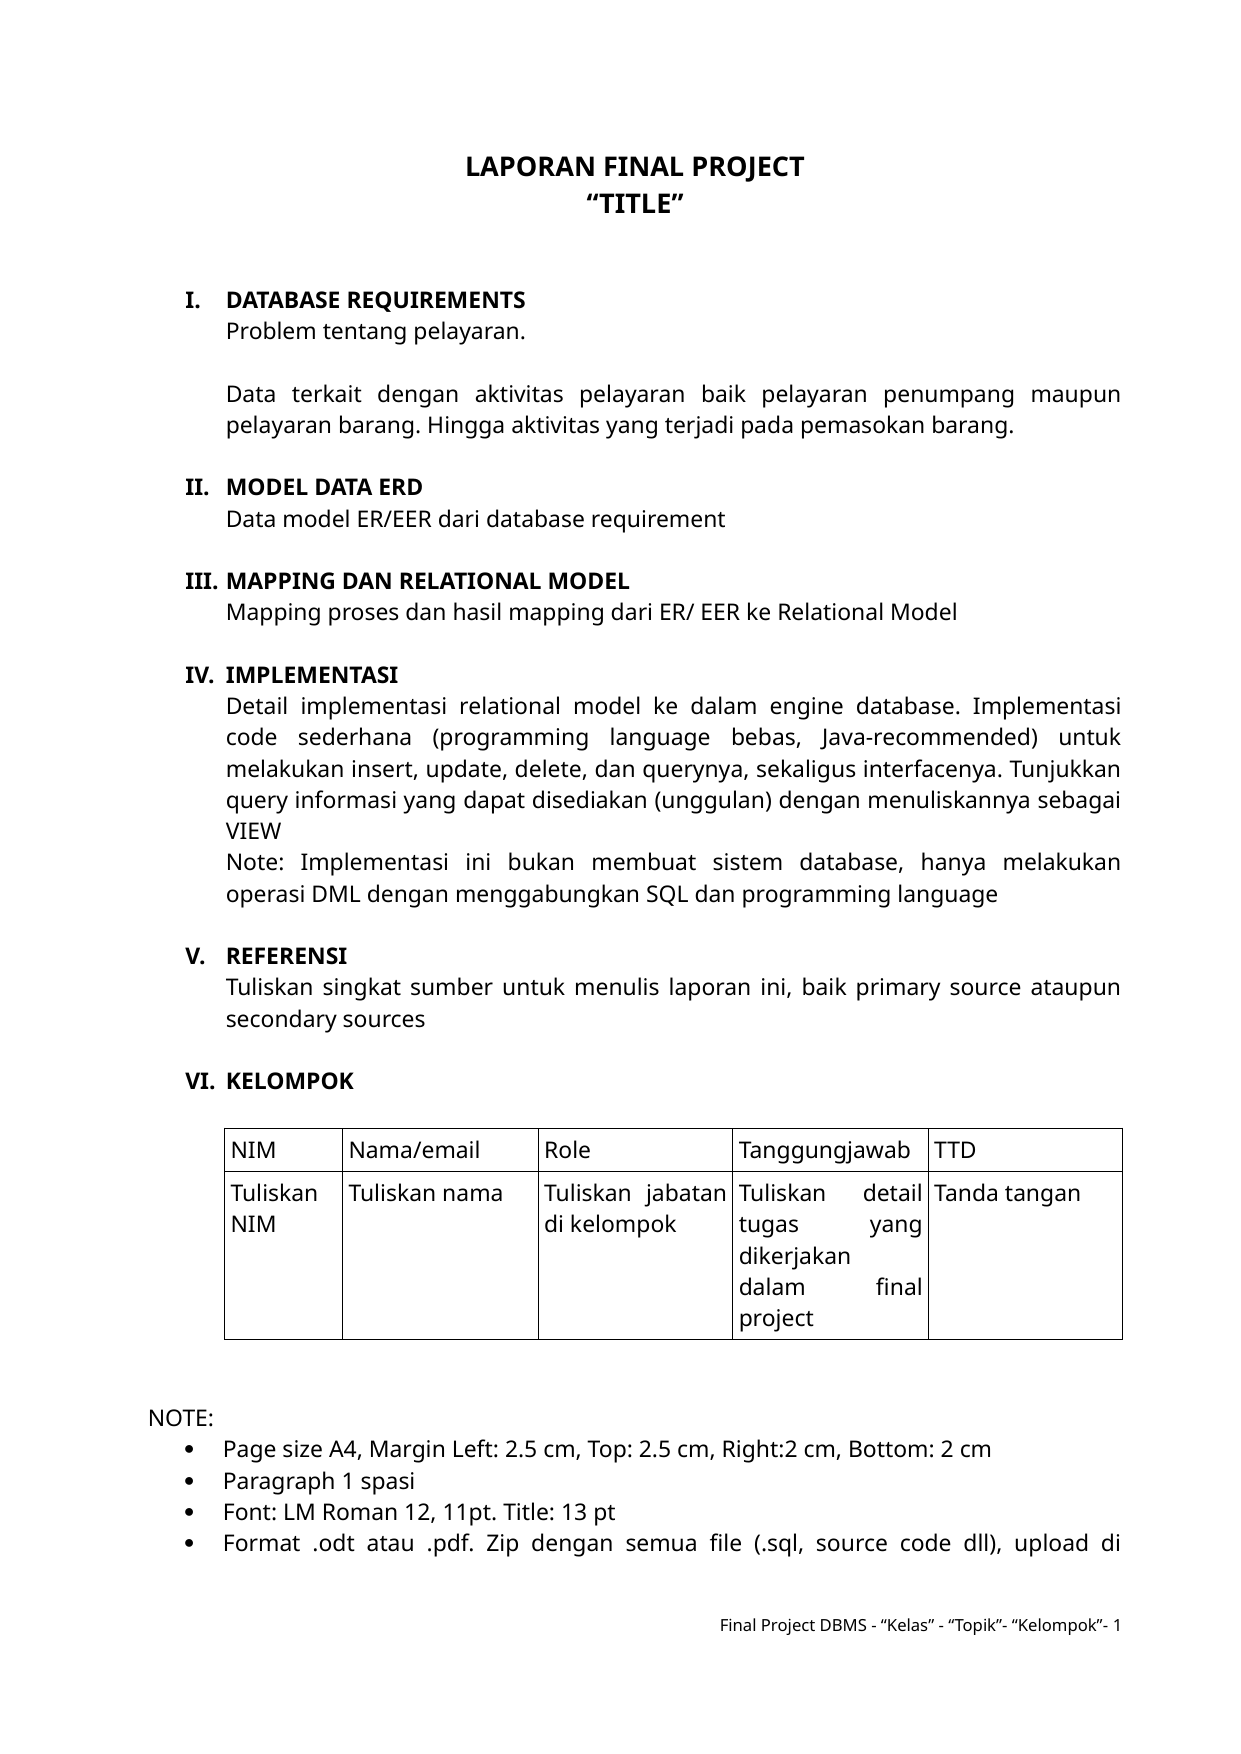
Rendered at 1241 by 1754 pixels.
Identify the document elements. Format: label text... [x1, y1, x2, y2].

table_cell Tanda tangan [929, 1172, 1122, 1339]
table_header TTD [929, 1129, 1122, 1171]
table_cell Tuliskan detail tugas yang dikerjakan dalam final project [733, 1172, 928, 1339]
table_header Role [539, 1129, 732, 1171]
list Paragraph 1 spasi [185, 1464, 1122, 1496]
list IMPLEMENTASI [185, 659, 1122, 690]
table_header NIM [225, 1129, 342, 1171]
text LAPORAN FINAL PROJECT [148, 148, 1122, 184]
text Tuliskan singkat sumber untuk menulis laporan ini, baik primary source ataupun secondary sources [226, 971, 1122, 1034]
text Note: Implementasi ini bukan membuat sistem database, hanya melakukan operasi DML dengan menggabungkan SQL dan programming language [226, 846, 1122, 909]
table_cell Tuliskan NIM [225, 1172, 342, 1339]
text NOTE: [148, 1402, 1122, 1433]
text Data model ER/EER dari database requirement [226, 503, 1122, 534]
list DATABASE REQUIREMENTS [185, 284, 1122, 315]
text Problem tentang pelayaran. [226, 315, 1122, 346]
text Mapping proses dan hasil mapping dari ER/ EER ke Relational Model [226, 596, 1122, 628]
list MAPPING DAN RELATIONAL MODEL [185, 565, 1122, 596]
list KELOMPOK [185, 1065, 1122, 1096]
table_cell Tuliskan jabatan di kelompok [539, 1172, 732, 1339]
text “TITLE” [148, 184, 1122, 221]
table_header Tanggungjawab [733, 1129, 928, 1171]
table_header Nama/email [343, 1129, 538, 1171]
text Detail implementasi relational model ke dalam engine database. Implementasi code sederhana (programming language bebas, Java-recommended) untuk melakukan insert, update, delete, dan querynya, sekaligus interfacenya. Tunjukkan query informasi yang dapat disediakan (unggulan) dengan menuliskannya sebagai VIEW [226, 690, 1122, 846]
list REFERENSI [185, 940, 1122, 971]
list MODEL DATA ERD [185, 471, 1122, 503]
list Font: LM Roman 12, 11pt. Title: 13 pt [185, 1496, 1122, 1527]
text Data terkait dengan aktivitas pelayaran baik pelayaran penumpang maupun pelayaran barang. Hingga aktivitas yang terjadi pada pemasokan barang. [226, 378, 1122, 440]
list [185, 1527, 1122, 1558]
list Page size A4, Margin Left: 2.5 cm, Top: 2.5 cm, Right:2 cm, Bottom: 2 cm [185, 1433, 1122, 1464]
table_cell Tuliskan nama [343, 1172, 538, 1339]
